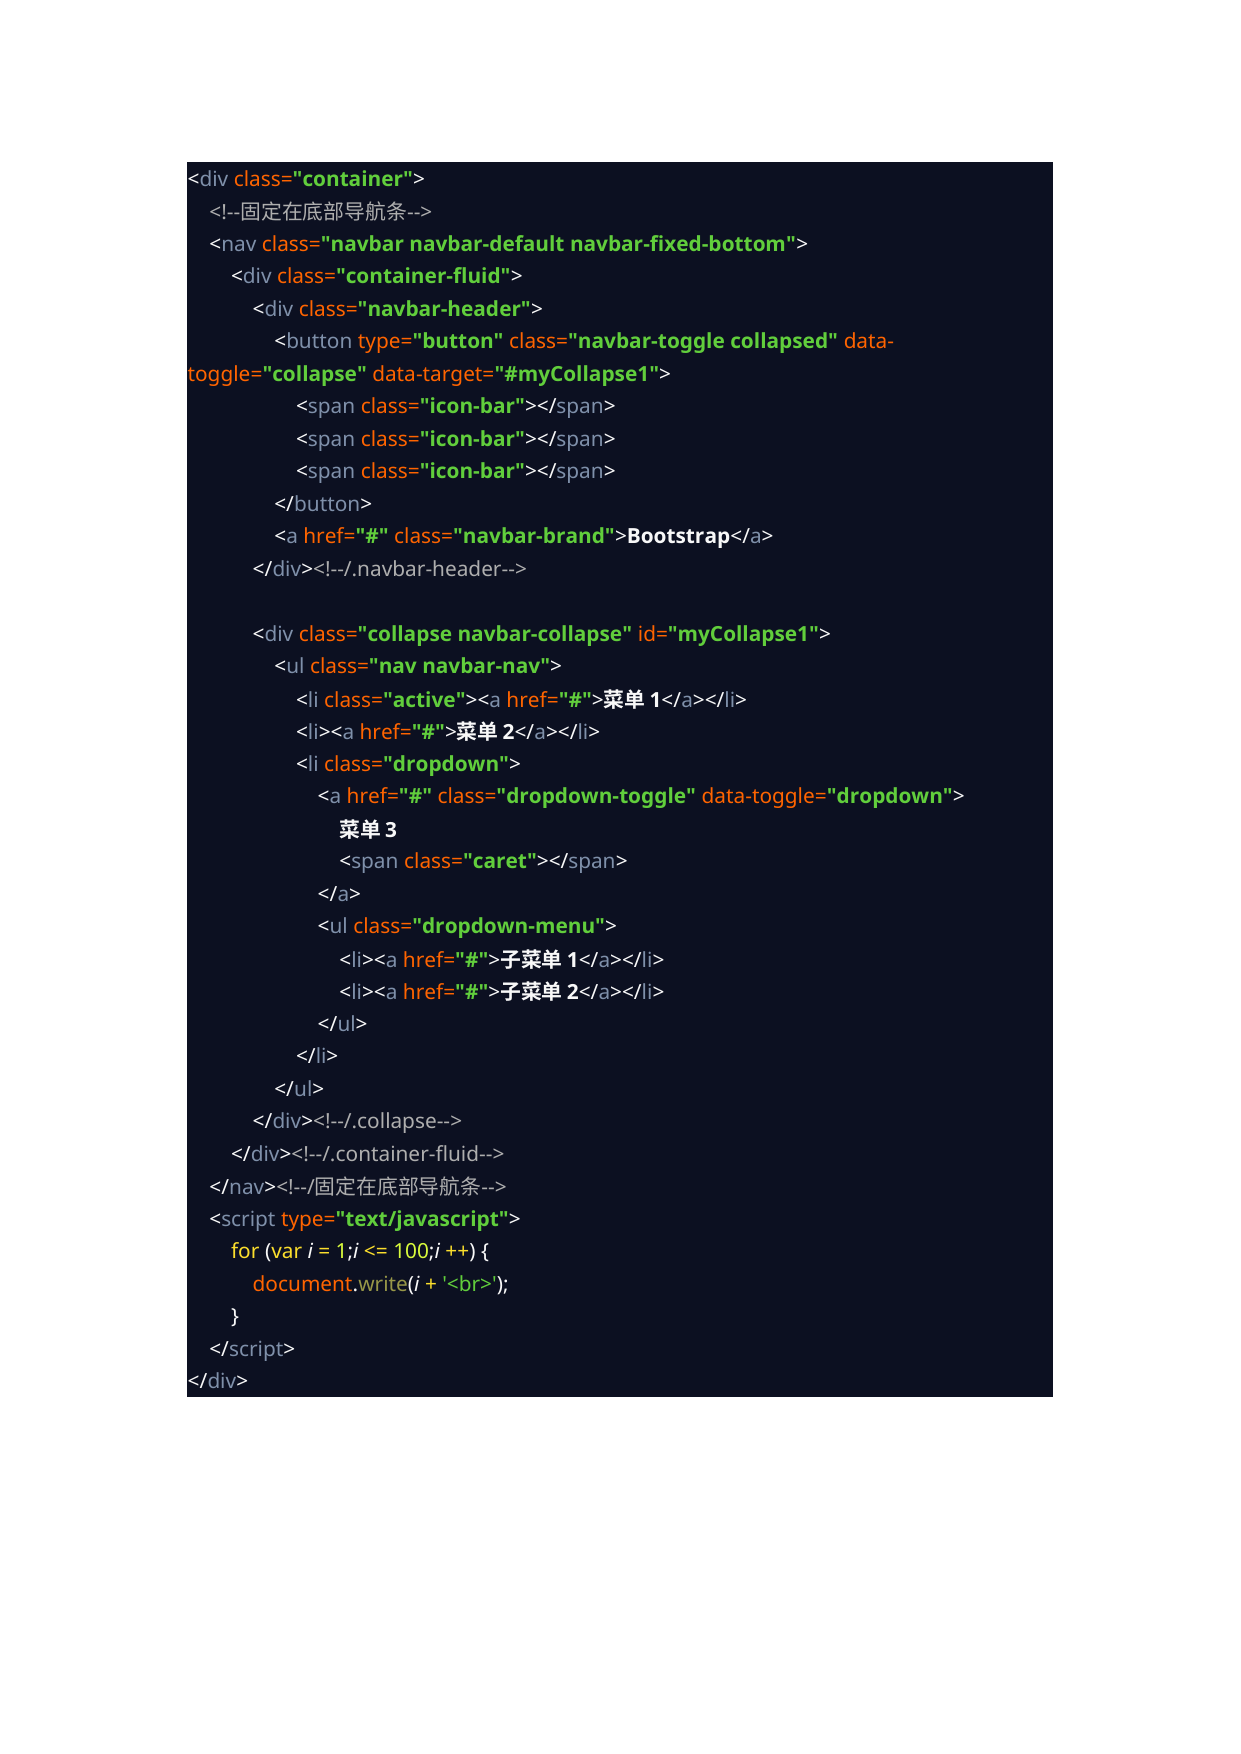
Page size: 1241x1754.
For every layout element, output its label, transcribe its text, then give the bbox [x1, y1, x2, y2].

text <div class="container"> <!--固定在底部导航条--> <nav class="navbar navbar-default navbar-fixed-bottom"> <div class="container-fluid"> <div class="navbar-header"> <button type="button" class="navbar-toggle collapsed" data-toggle="collapse" data-target="#myCollapse1"> <span class="icon-bar"></span> <span class="icon-bar"></span> <span class="icon-bar"></span> </button> <a href="#" class="navbar-brand">Bootstrap</a> </div><!--/.navbar-header--> <div class="collapse navbar-collapse" id="myCollapse1"> <ul class="nav navbar-nav"> <li class="active"><a href="#">菜单1</a></li> <li><a href="#">菜单2</a></li> <li class="dropdown"> <a href="#" class="dropdown-toggle" data-toggle="dropdown"> 菜单3 <span class="caret"></span> </a> <ul class="dropdown-menu"> <li><a href="#">子菜单1</a></li> <li><a href="#">子菜单2</a></li> </ul> </li> </ul> </div><!--/.collapse--> </div><!--/.container-fluid--> </nav><!--/固定在底部导航条--> <script type="text/javascript"> for (var i = 1;i <= 100;i ++) { document.write(i + '<br>'); } </script> </div> [187, 162, 1053, 1397]
